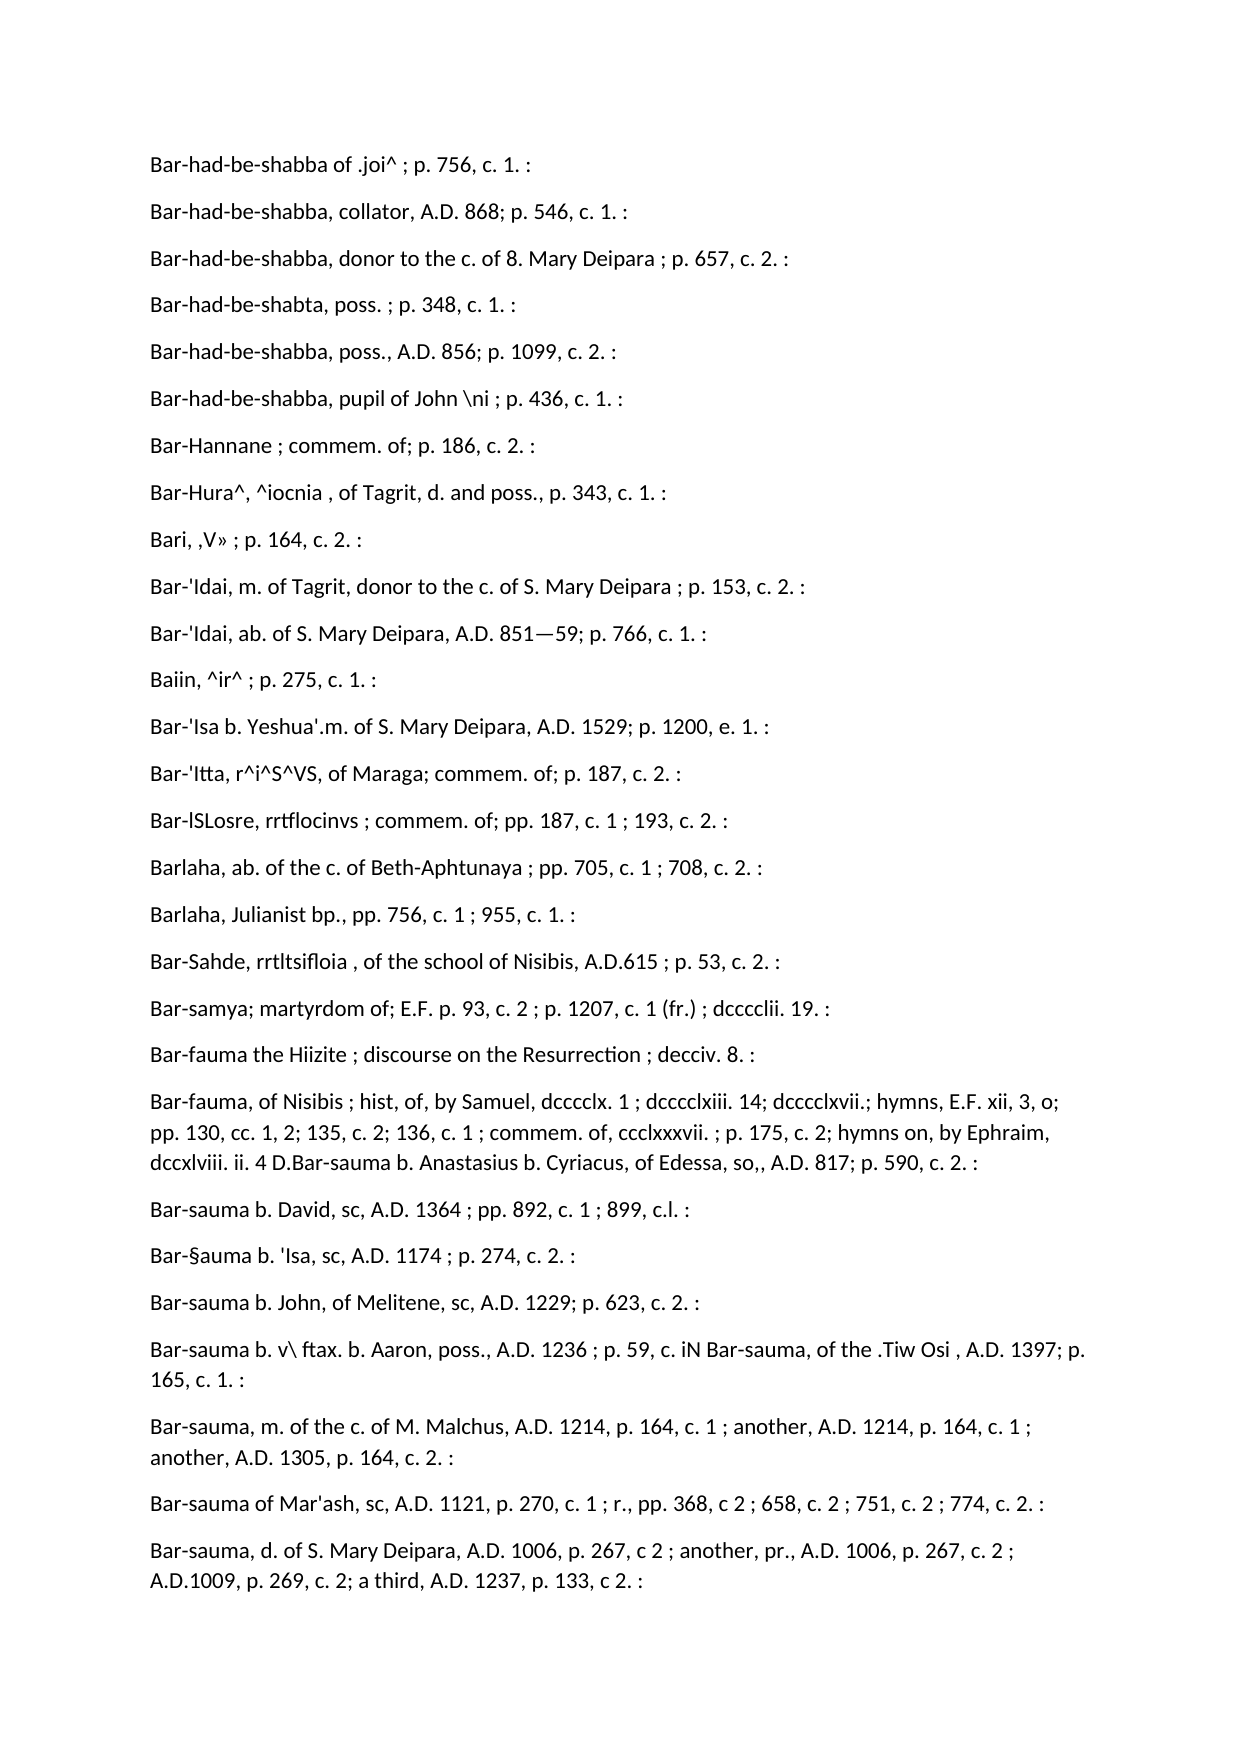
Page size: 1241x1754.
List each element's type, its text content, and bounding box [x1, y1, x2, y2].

text Bar-sauma, m. of the c. of M. Malchus, A.D. 1214, p. 164, c. 1 ; another, A.D. 1214, p. 164, c. 1 ; another, A.D. 1305, p. 164, c. 2. : [150, 1412, 1090, 1471]
text Bar-Sahde, rrtltsifloia , of the school of Nisibis, A.D.615 ; p. 53, c. 2. : [150, 947, 1090, 975]
text Bar-'Isa b. Yeshua'.m. of S. Mary Deipara, A.D. 1529; p. 1200, e. 1. : [150, 712, 1090, 741]
text Bar-'Idai, ab. of S. Mary Deipara, A.D. 851—59; p. 766, c. 1. : [150, 619, 1090, 647]
text Bar-had-be-shabba of .joi^ ; p. 756, c. 1. : [150, 150, 1090, 178]
text Barlaha, ab. of the c. of Beth-Aphtunaya ; pp. 705, c. 1 ; 708, c. 2. : [150, 853, 1090, 881]
text Bar-samya; martyrdom of; E.F. p. 93, c. 2 ; p. 1207, c. 1 (fr.) ; dcccclii. 19. : [150, 994, 1090, 1022]
text Bar-had-be-shabta, poss. ; p. 348, c. 1. : [150, 291, 1090, 319]
text Bar-Hannane ; commem. of; p. 186, c. 2. : [150, 431, 1090, 459]
text Bar-sauma b. v\ ftax. b. Aaron, poss., A.D. 1236 ; p. 59, c. iN Bar-sauma, of the .Tiw Osi , A.D. 1397; p. 165, c. 1. : [150, 1335, 1090, 1394]
text Bar-'Idai, m. of Tagrit, donor to the c. of S. Mary Deipara ; p. 153, c. 2. : [150, 572, 1090, 600]
text Bar-lSLosre, rrtflocinvs ; commem. of; pp. 187, c. 1 ; 193, c. 2. : [150, 806, 1090, 834]
text Bar-sauma b. David, sc, A.D. 1364 ; pp. 892, c. 1 ; 899, c.l. : [150, 1195, 1090, 1223]
text Bar-had-be-shabba, poss., A.D. 856; p. 1099, c. 2. : [150, 337, 1090, 366]
text Bar-Hura^, ^iocnia , of Tagrit, d. and poss., p. 343, c. 1. : [150, 478, 1090, 506]
text Bar-had-be-shabba, donor to the c. of 8. Mary Deipara ; p. 657, c. 2. : [150, 244, 1090, 272]
text Bar-sauma b. John, of Melitene, sc, A.D. 1229; p. 623, c. 2. : [150, 1288, 1090, 1317]
text Baiin, ^ir^ ; p. 275, c. 1. : [150, 666, 1090, 694]
text Bari, ,V» ; p. 164, c. 2. : [150, 525, 1090, 553]
text Bar-sauma of Mar'ash, sc, A.D. 1121, p. 270, c. 1 ; r., pp. 368, c 2 ; 658, c. 2 ; 751, c. 2 ; 774, c. 2. : [150, 1489, 1090, 1518]
text Bar-had-be-shabba, collator, A.D. 868; p. 546, c. 1. : [150, 197, 1090, 225]
text Bar-§auma b. 'Isa, sc, A.D. 1174 ; p. 274, c. 2. : [150, 1242, 1090, 1270]
text Bar-fauma the Hiizite ; discourse on the Resurrection ; decciv. 8. : [150, 1041, 1090, 1069]
text Bar-'Itta, r^i^S^VS, of Maraga; commem. of; p. 187, c. 2. : [150, 759, 1090, 787]
text Bar-fauma, of Nisibis ; hist, of, by Samuel, dcccclx. 1 ; dcccclxiii. 14; dcccclxvii.; hymns, E.F. xii, 3, o; pp. 130, cc. 1, 2; 135, c. 2; 136, c. 1 ; commem. of, ccclxxxvii. ; p. 175, c. 2; hymns on, by Ephraim, dccxlviii. ii. 4 D.Bar-sauma b. Anastasius b. Cyriacus, of Edessa, so,, A.D. 817; p. 590, c. 2. : [150, 1087, 1090, 1176]
text Barlaha, Julianist bp., pp. 756, c. 1 ; 955, c. 1. : [150, 900, 1090, 928]
text Bar-sauma, d. of S. Mary Deipara, A.D. 1006, p. 267, c 2 ; another, pr., A.D. 1006, p. 267, c. 2 ; A.D.1009, p. 269, c. 2; a third, A.D. 1237, p. 133, c 2. : [150, 1536, 1090, 1595]
text Bar-had-be-shabba, pupil of John \ni ; p. 436, c. 1. : [150, 384, 1090, 412]
